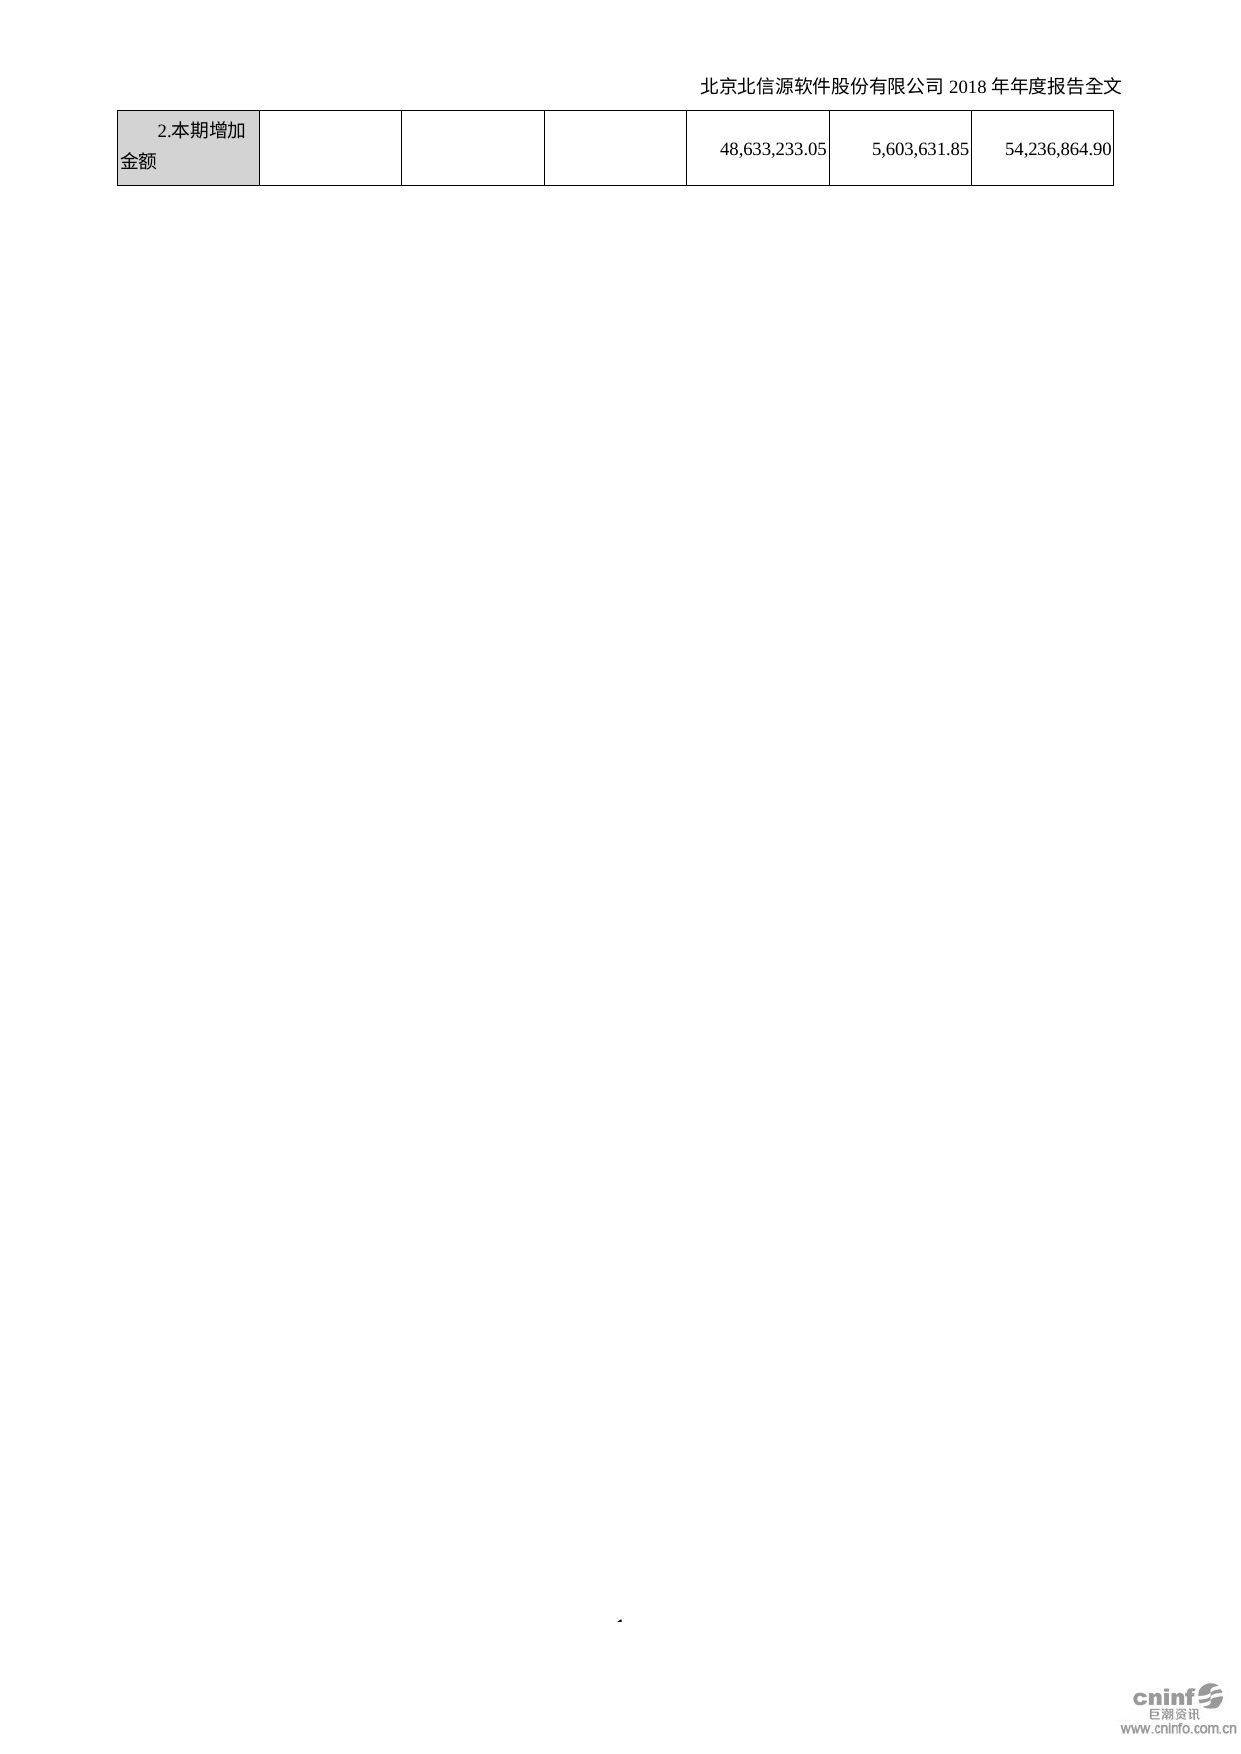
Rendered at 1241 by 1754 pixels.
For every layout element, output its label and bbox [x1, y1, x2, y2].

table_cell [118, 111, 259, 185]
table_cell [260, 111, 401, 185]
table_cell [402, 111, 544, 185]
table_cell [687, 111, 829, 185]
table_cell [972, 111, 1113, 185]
picture [1115, 1680, 1240, 1737]
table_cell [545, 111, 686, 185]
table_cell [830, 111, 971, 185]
